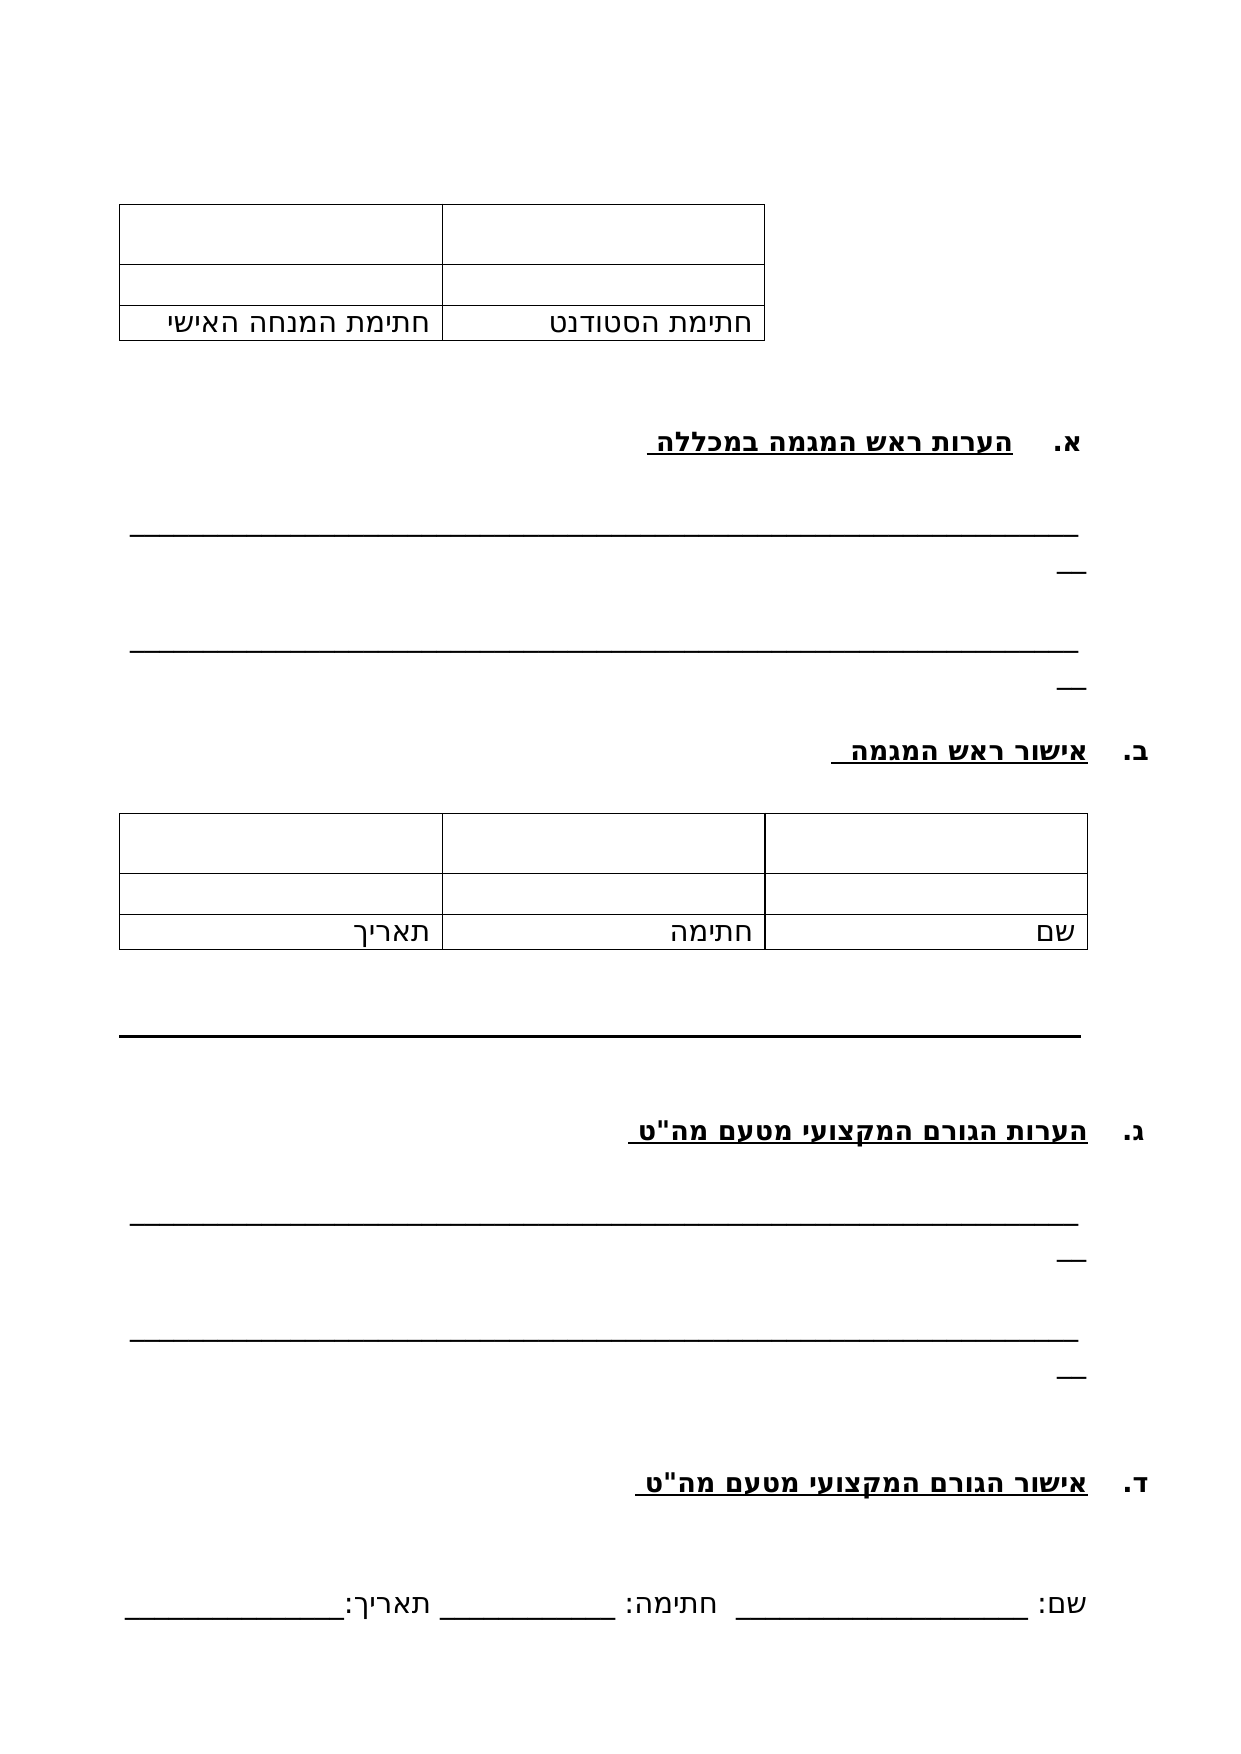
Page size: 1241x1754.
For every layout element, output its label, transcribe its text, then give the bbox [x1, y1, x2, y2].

subtitle הערות ראש המגמה במכללה [119, 426, 1052, 458]
text ___________________________________________________________________ [119, 1308, 1087, 1379]
text ___________________________________________________________________ [119, 619, 1087, 690]
table_header [120, 205, 442, 264]
table_cell חתימה [443, 915, 764, 949]
table_cell [443, 874, 764, 914]
table_header [443, 814, 764, 873]
table_header [120, 814, 442, 873]
table_header [766, 814, 1087, 873]
text ___________________________________________________________________ [119, 1192, 1087, 1263]
table_cell חתימת הסטודנט [443, 306, 764, 340]
table_header [443, 205, 764, 264]
table_cell [443, 265, 764, 305]
table_cell שם [766, 915, 1087, 949]
text שם: ____________________ חתימה: ____________ תאריך:_______________ [119, 1587, 1087, 1621]
table_cell [120, 874, 442, 914]
table_cell [766, 874, 1087, 914]
subtitle אישור ראש המגמה [119, 736, 1122, 767]
table_cell [120, 265, 442, 305]
subtitle הערות הגורם המקצועי מטעם מה"ט [119, 1115, 1122, 1147]
table_cell תאריך [120, 915, 442, 949]
subtitle אישור הגורם המקצועי מטעם מה"ט [119, 1467, 1122, 1499]
text ___________________________________________________________________ [119, 503, 1087, 574]
table_cell חתימת המנחה האישי [120, 306, 442, 340]
